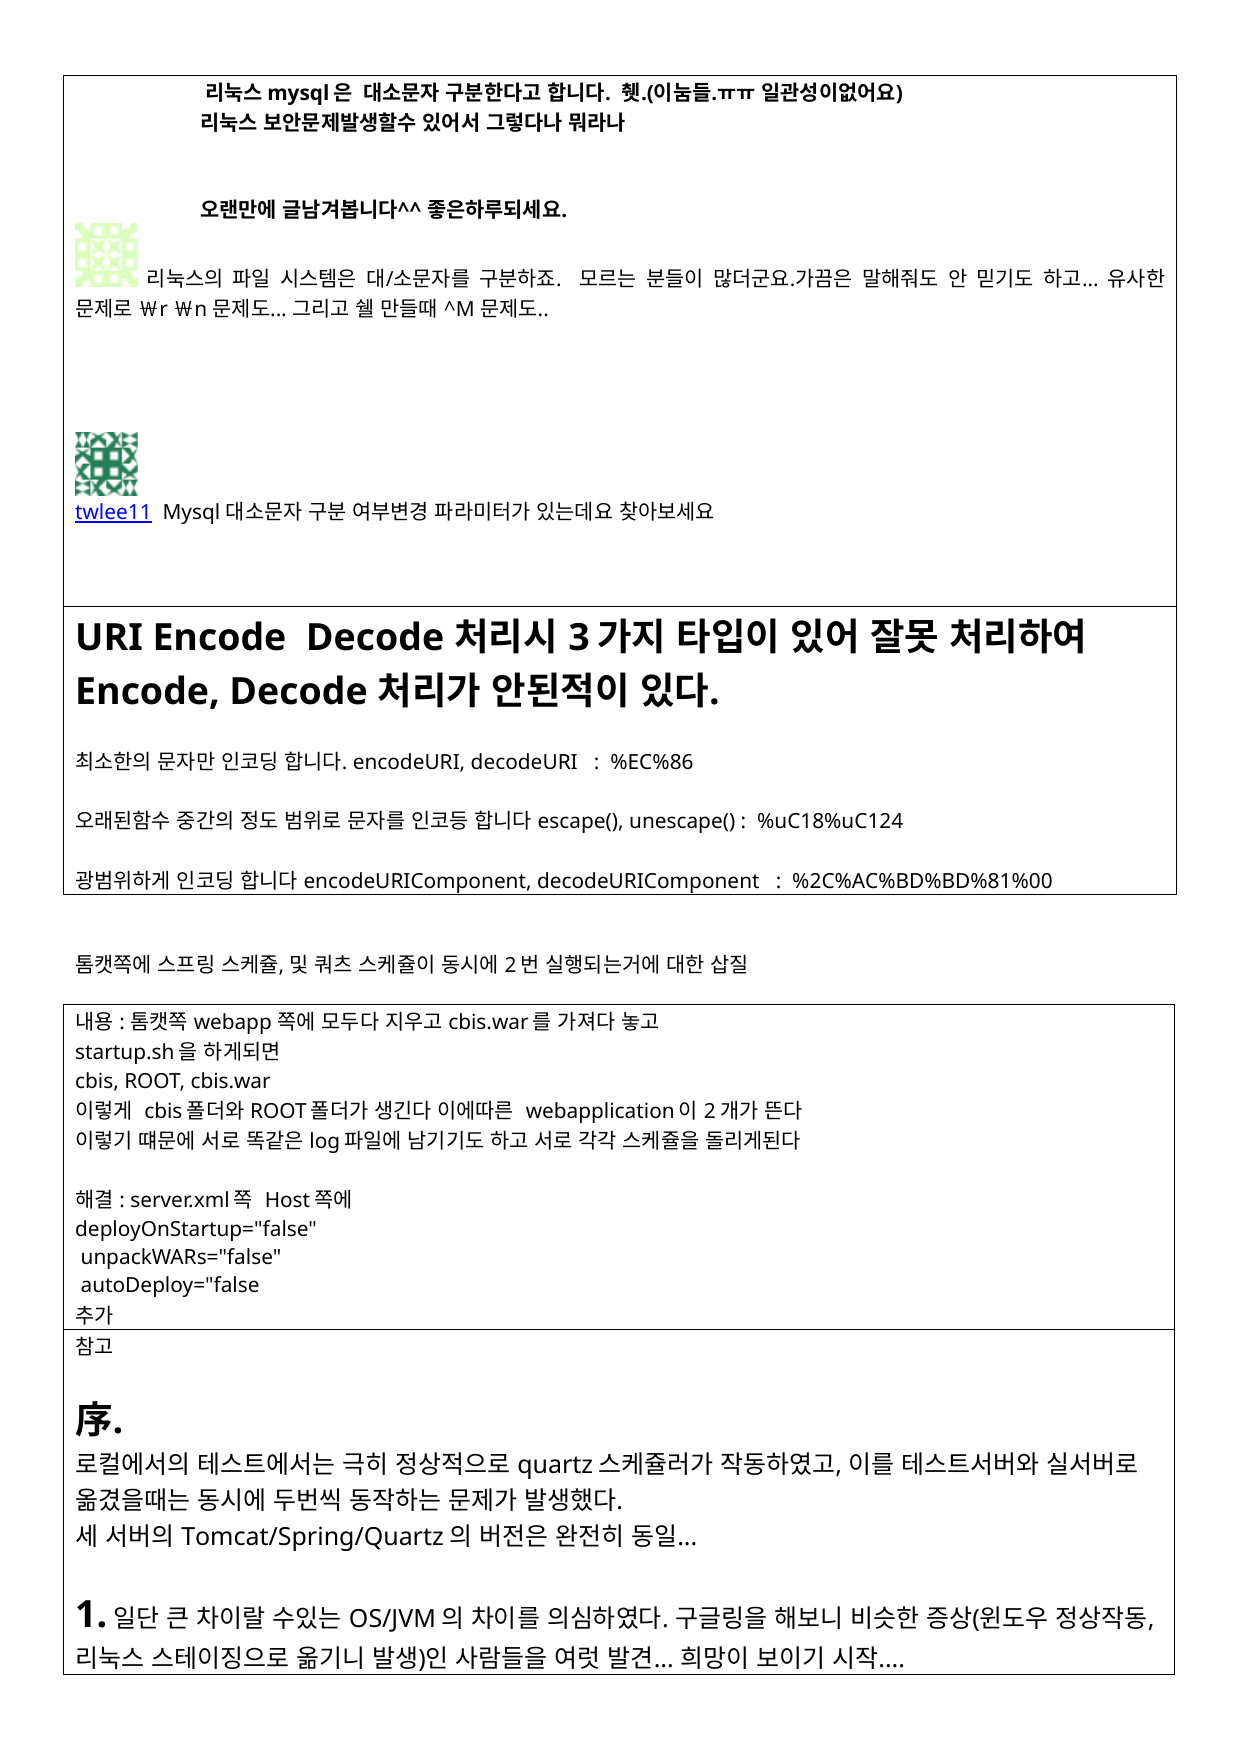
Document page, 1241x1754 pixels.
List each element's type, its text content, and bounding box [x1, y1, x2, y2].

table_cell URI Encode Decode 처리시 3가지 타입이 있어 잘못 처리하여 Encode, Decode 처리가 안된적이 있다. 최소한의 문자만 인코딩 합니다. encodeURI, decodeURI : %EC%86 오래된함수 중간의 정도 범위로 문자를 인코등 합니다 escape(), unescape() : %uC18%uC124 광범위하게 인코딩 합니다 encodeURIComponent, decodeURIComponent : %2C%AC%BD%BD%81%00 [64, 607, 1176, 894]
table_header 내용 : 톰캣쪽 webapp 쪽에 모두다 지우고 cbis.war를 가져다 놓고 startup.sh을 하게되면 cbis, ROOT, cbis.war 이렇게 cbis폴더와 ROOT폴더가 생긴다 이에따른 webapplication이 2개가 뜬다 이렇기 떄문에 서로 똑같은 log파일에 남기기도 하고 서로 각각 스케쥴을 돌리게된다 해결 : server.xml쪽 Host쪽에 deployOnStartup="false" unpackWARs="false" autoDeploy="false 추가 [64, 1005, 1174, 1329]
picture [75, 432, 138, 496]
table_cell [64, 76, 1176, 606]
picture [75, 223, 138, 287]
text 톰캣쪽에 스프링 스케쥴, 및 쿼츠 스케쥴이 동시에 2번 실행되는거에 대한 삽질 [75, 949, 1165, 979]
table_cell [64, 1330, 1174, 1674]
